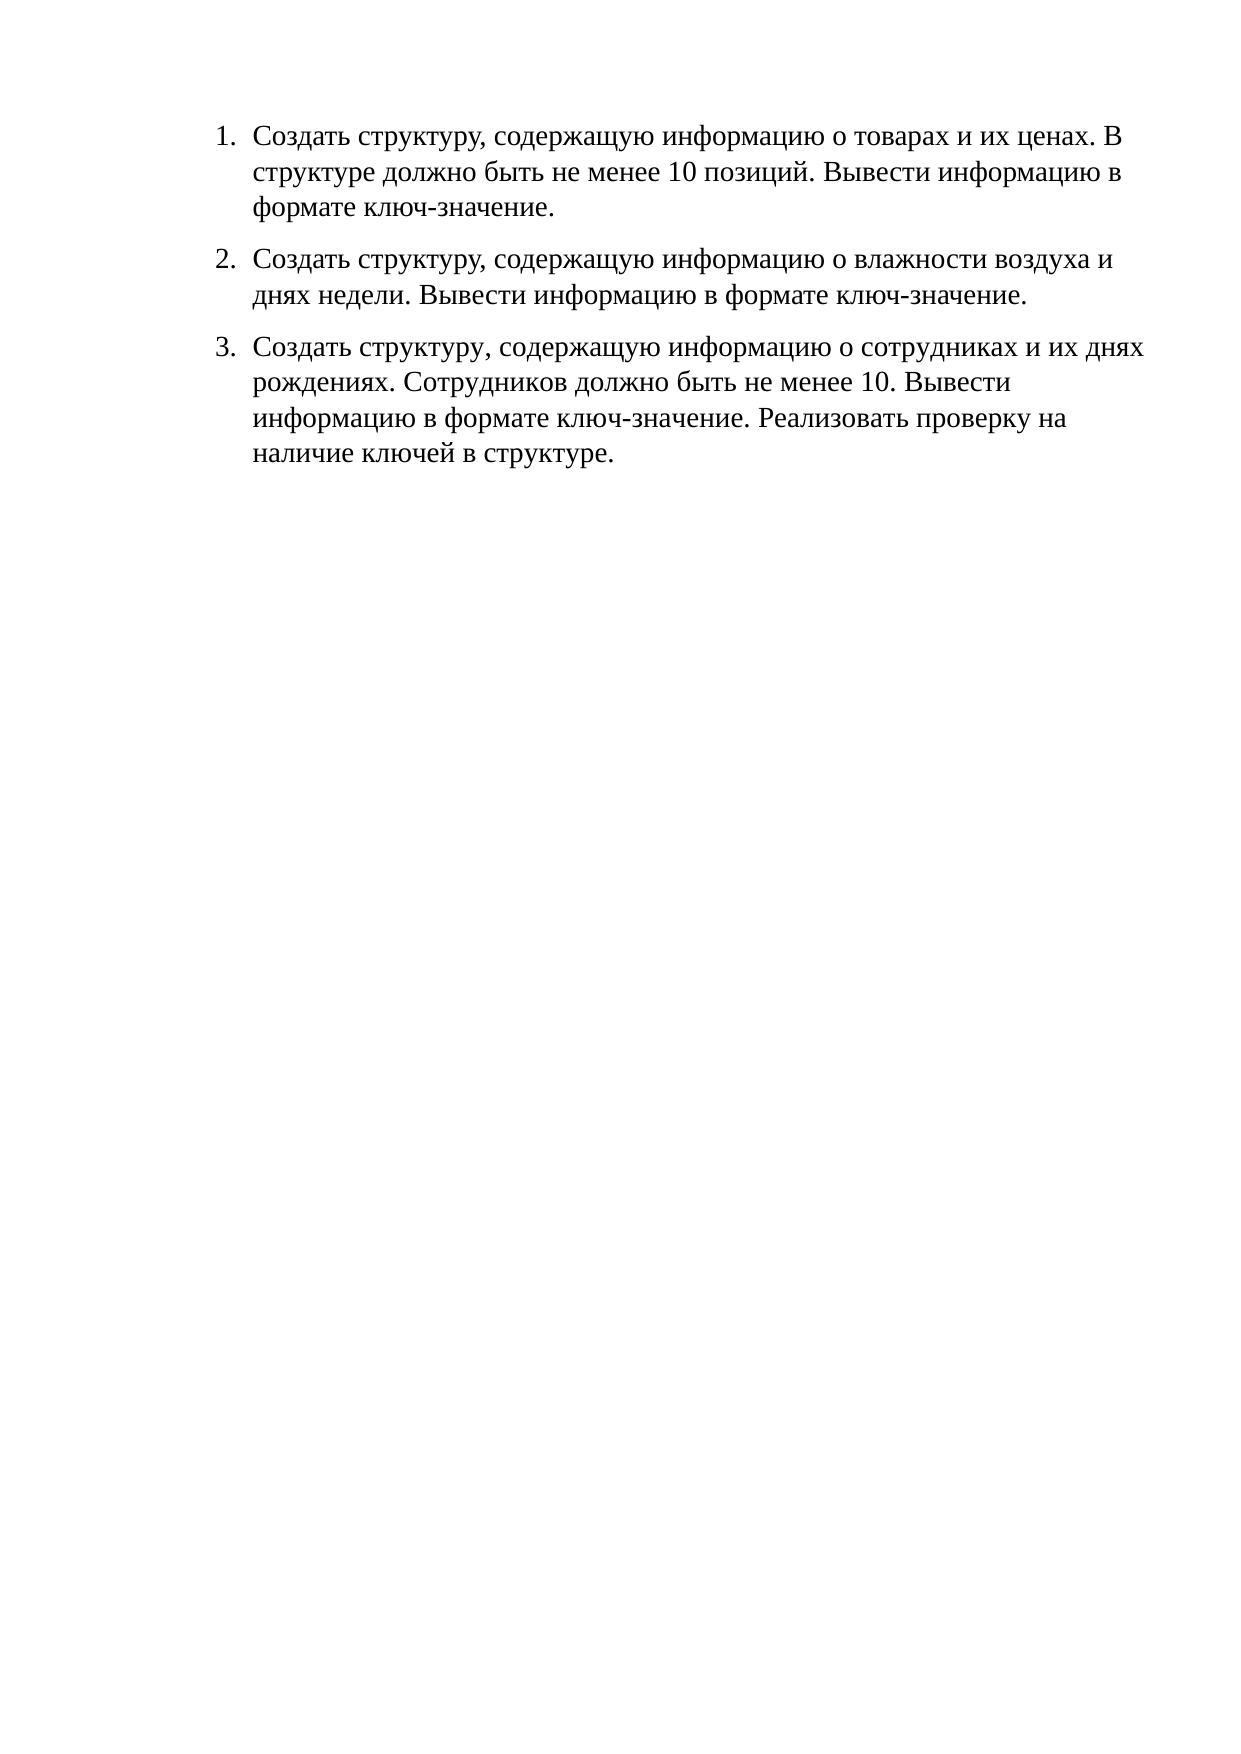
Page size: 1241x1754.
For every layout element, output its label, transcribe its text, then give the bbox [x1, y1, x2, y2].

list Создать структуру, содержащую информацию о влажности воздуха и днях недели. Вывести информацию в формате ключ-значение. [215, 241, 1152, 310]
list Создать структуру, содержащую информацию о сотрудниках и их днях рождениях. Сотрудников должно быть не менее 10. Вывести информацию в формате ключ-значение. Реализовать проверку на наличие ключей в структуре. [215, 329, 1152, 469]
list Создать структуру, содержащую информацию о товарах и их ценах. В структуре должно быть не менее 10 позиций. Вывести информацию в формате ключ-значение. [215, 118, 1152, 223]
